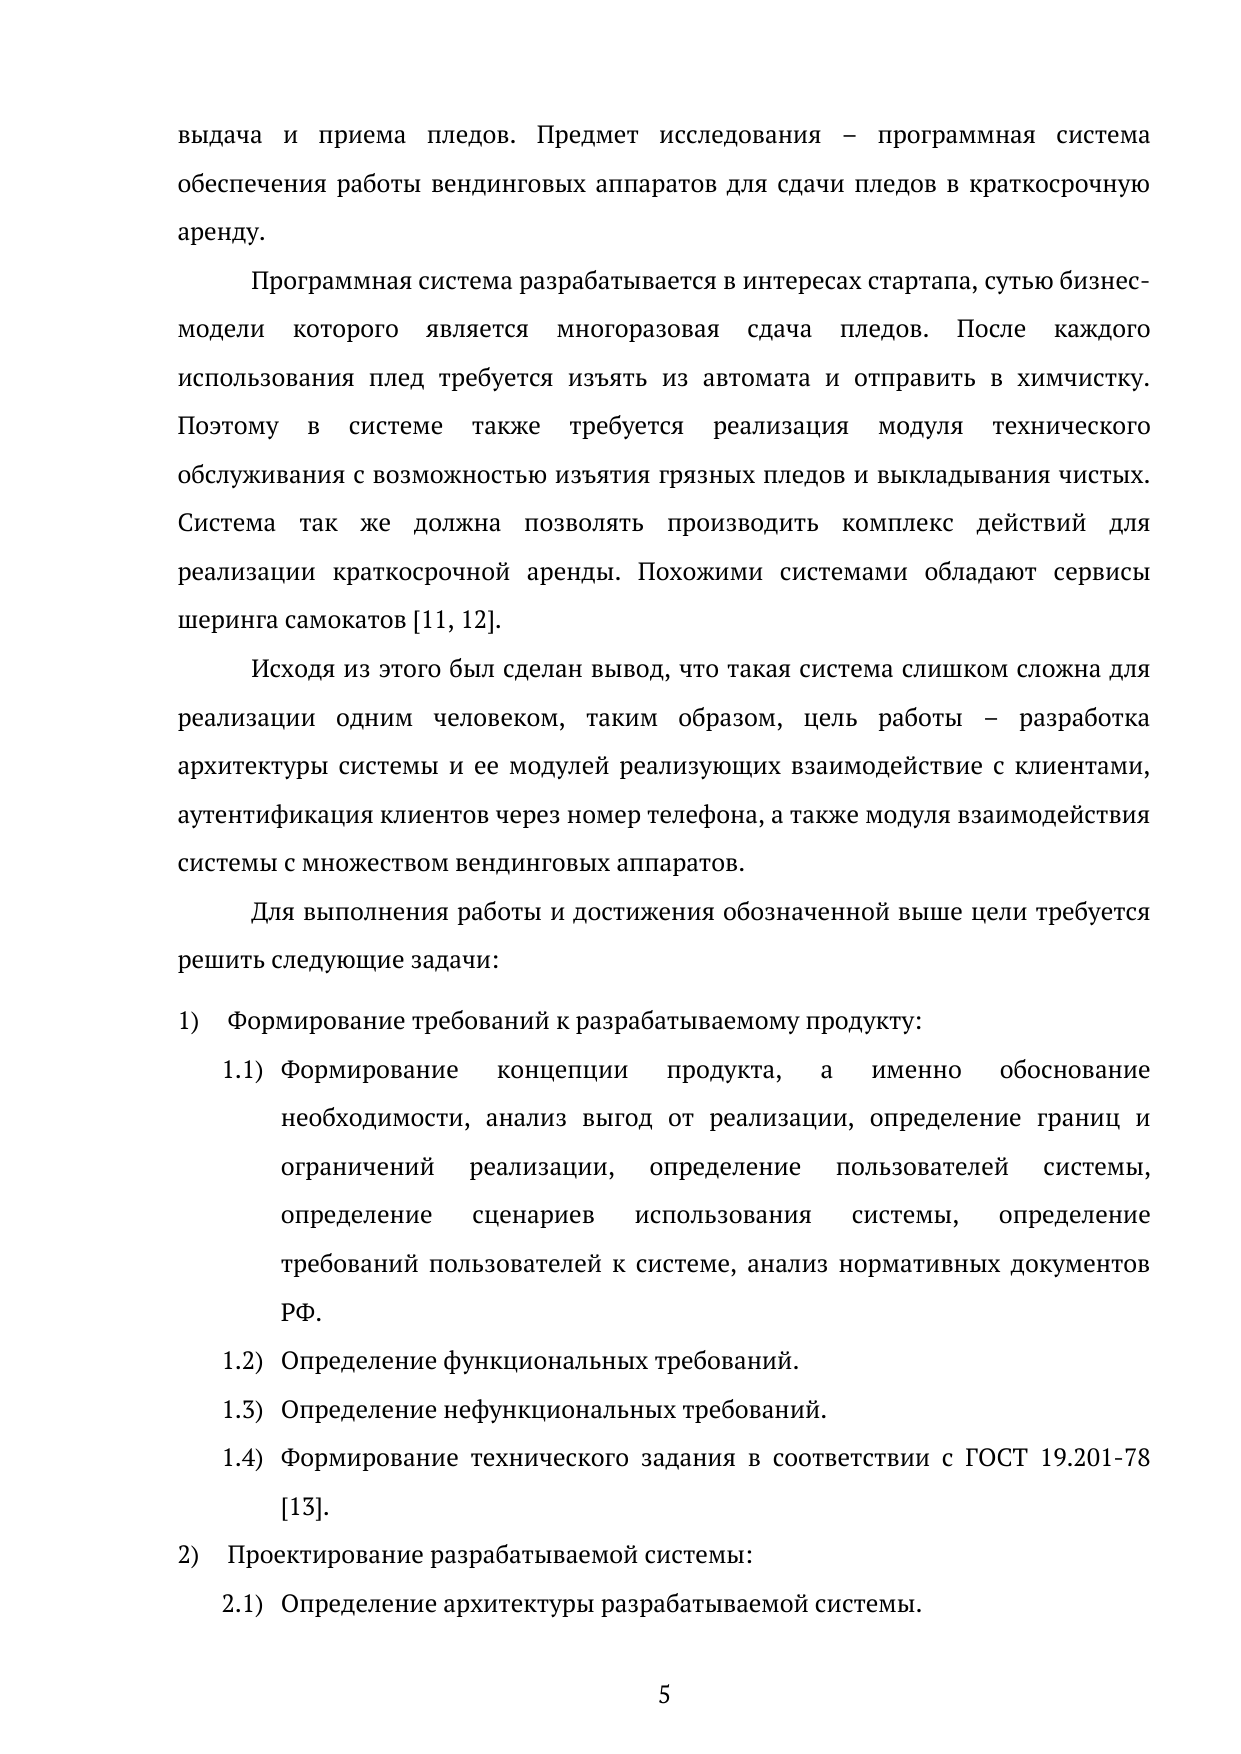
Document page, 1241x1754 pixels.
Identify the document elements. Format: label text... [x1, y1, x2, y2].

list Формирование технического задания в соответствии с ГОСТ 19.201-78 [13]. [221, 1441, 1152, 1522]
list Формирование требований к разрабатываемому продукту: [177, 1004, 1152, 1037]
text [177, 118, 1152, 248]
list Определение архитектуры разрабатываемой системы. [221, 1587, 1152, 1619]
list Формирование концепции продукта, а именно обоснование необходимости, анализ выгод от реализации, определение границ и ограничений реализации, определение пользователей системы, определение сценариев использования системы, определение требований пользователей к системе, анализ нормативных документов РФ. [221, 1053, 1152, 1328]
text Программная система разрабатывается в интересах стартапа, сутью бизнес-модели которого является многоразовая сдача пледов. После каждого использования плед требуется изъять из автомата и отправить в химчистку. Поэтому в системе также требуется реализация модуля технического обслуживания с возможностью изъятия грязных пледов и выкладывания чистых. Система так же должна позволять производить комплекс действий для реализации краткосрочной аренды. Похожими системами обладают сервисы шеринга самокатов [11, 12]. [177, 264, 1152, 636]
text Для выполнения работы и достижения обозначенной выше цели требуется решить следующие задачи: [177, 895, 1152, 976]
list Определение функциональных требований. [221, 1344, 1152, 1377]
text Исходя из этого был сделан вывод, что такая система слишком сложна для реализации одним человеком, таким образом, цель работы – разработка архитектуры системы и ее модулей реализующих взаимодействие с клиентами, аутентификация клиентов через номер телефона, а также модуля взаимодействия системы с множеством вендинговых аппаратов. [177, 652, 1152, 879]
list Проектирование разрабатываемой системы: [177, 1538, 1152, 1571]
list Определение нефункциональных требований. [221, 1393, 1152, 1425]
